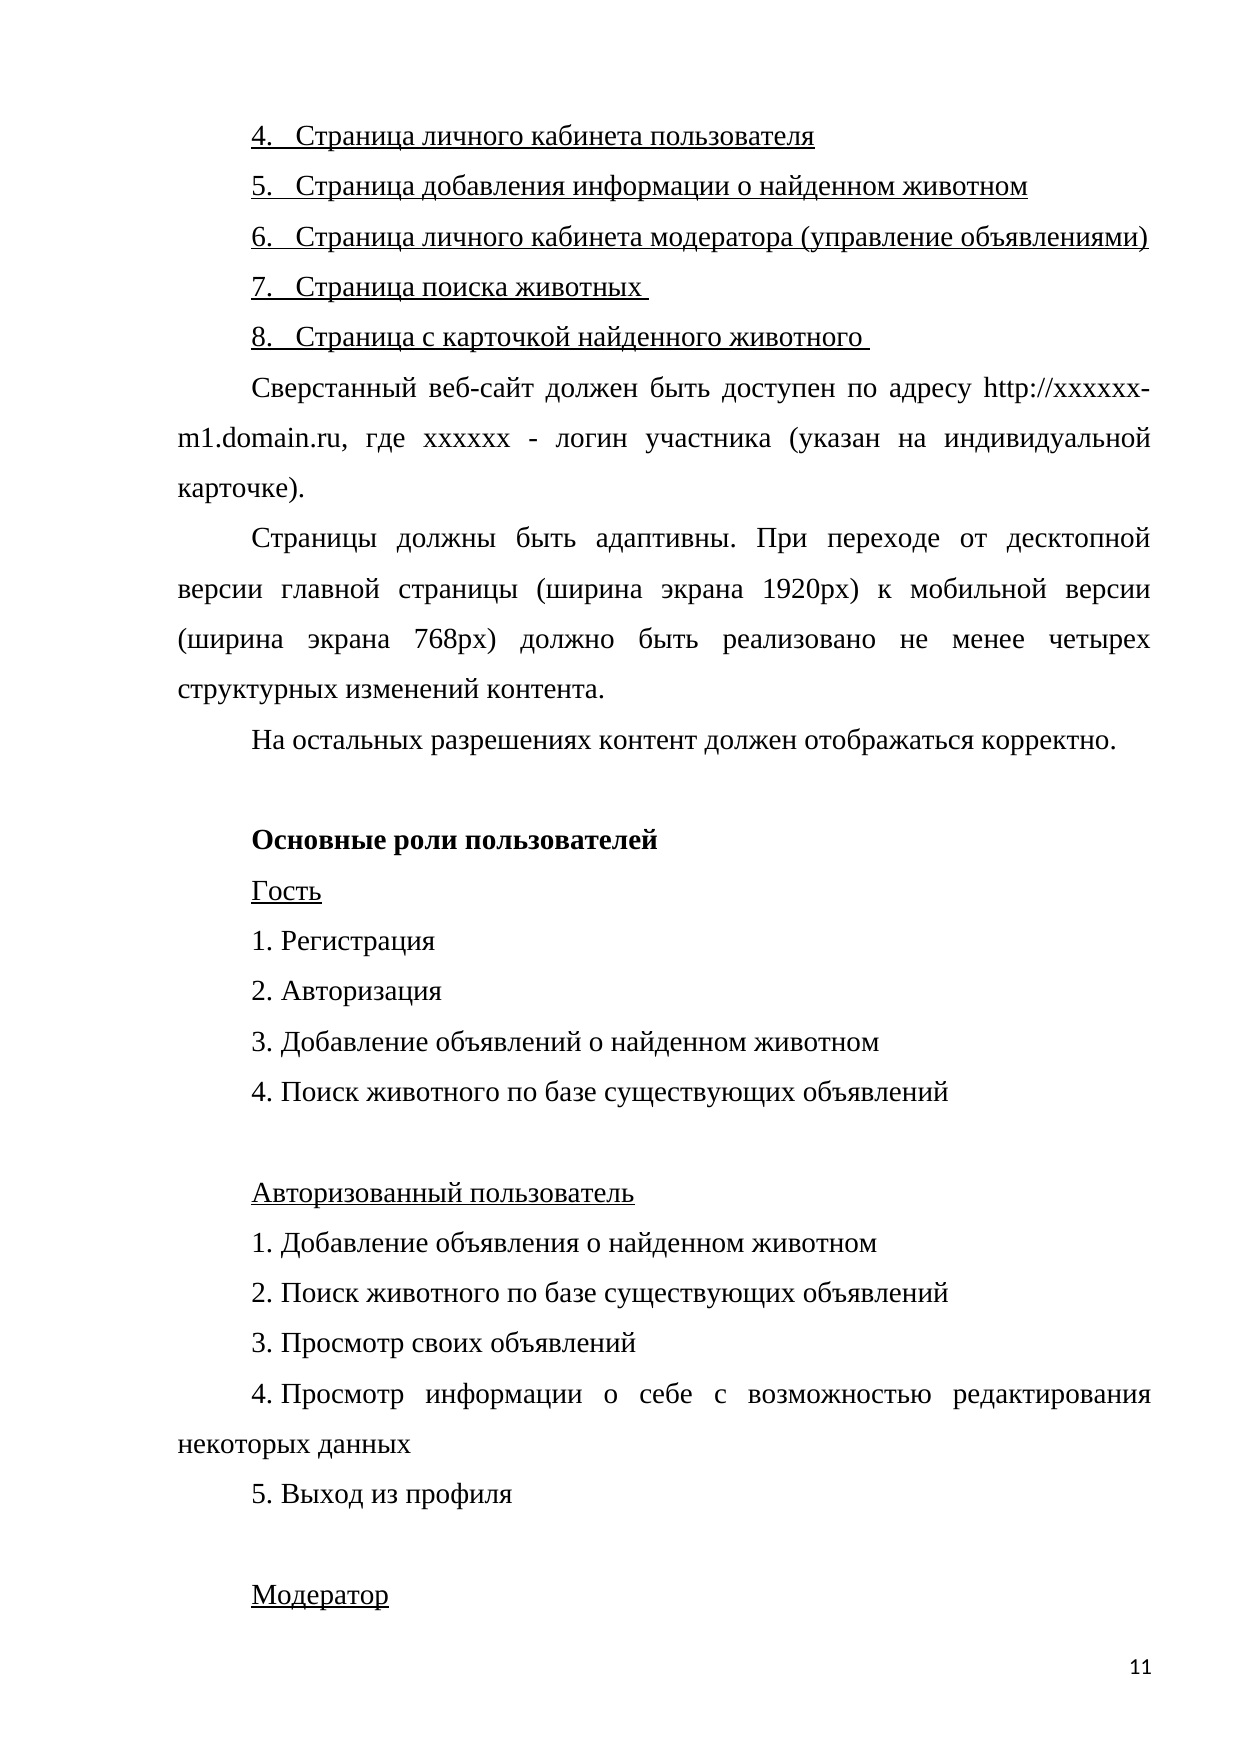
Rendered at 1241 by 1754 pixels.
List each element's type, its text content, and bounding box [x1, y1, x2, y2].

text 5. Выход из профиля [177, 1477, 1152, 1510]
text 7. Страница поиска животных [177, 269, 1152, 303]
text 2. Поиск животного по базе существующих объявлений [177, 1275, 1152, 1309]
text 5. Страница добавления информации о найденном животном [177, 168, 1152, 202]
text Основные роли пользователей [177, 822, 1152, 856]
text 8. Страница с карточкой найденного животного [177, 319, 1152, 353]
text Сверстанный веб-сайт должен быть доступен по адресу http://xxxxxx-m1.domain.ru, где xxxxxx - логин участника (указан на индивидуальной карточке). [177, 370, 1152, 504]
text 3. Просмотр своих объявлений [177, 1326, 1152, 1359]
text 1. Добавление объявления о найденном животном [177, 1225, 1152, 1258]
text 4. Просмотр информации о себе с возможностью редактирования некоторых данных [177, 1376, 1152, 1460]
text Гость [177, 873, 1152, 906]
text 2. Авторизация [177, 973, 1152, 1007]
text 3. Добавление объявлений о найденном животном [177, 1024, 1152, 1057]
text На остальных разрешениях контент должен отображаться корректно. [177, 722, 1152, 755]
text Авторизованный пользователь [177, 1175, 1152, 1208]
text 1. Регистрация [177, 923, 1152, 957]
text Модератор [177, 1577, 1152, 1611]
text 4. Страница личного кабинета пользователя [177, 118, 1152, 152]
text 4. Поиск животного по базе существующих объявлений [177, 1074, 1152, 1108]
text 6. Страница личного кабинета модератора (управление объявлениями) [177, 219, 1152, 252]
text Страницы должны быть адаптивны. При переходе от десктопной версии главной страницы (ширина экрана 1920px) к мобильной версии (ширина экрана 768px) должно быть реализовано не менее четырех структурных изменений контента. [177, 521, 1152, 705]
